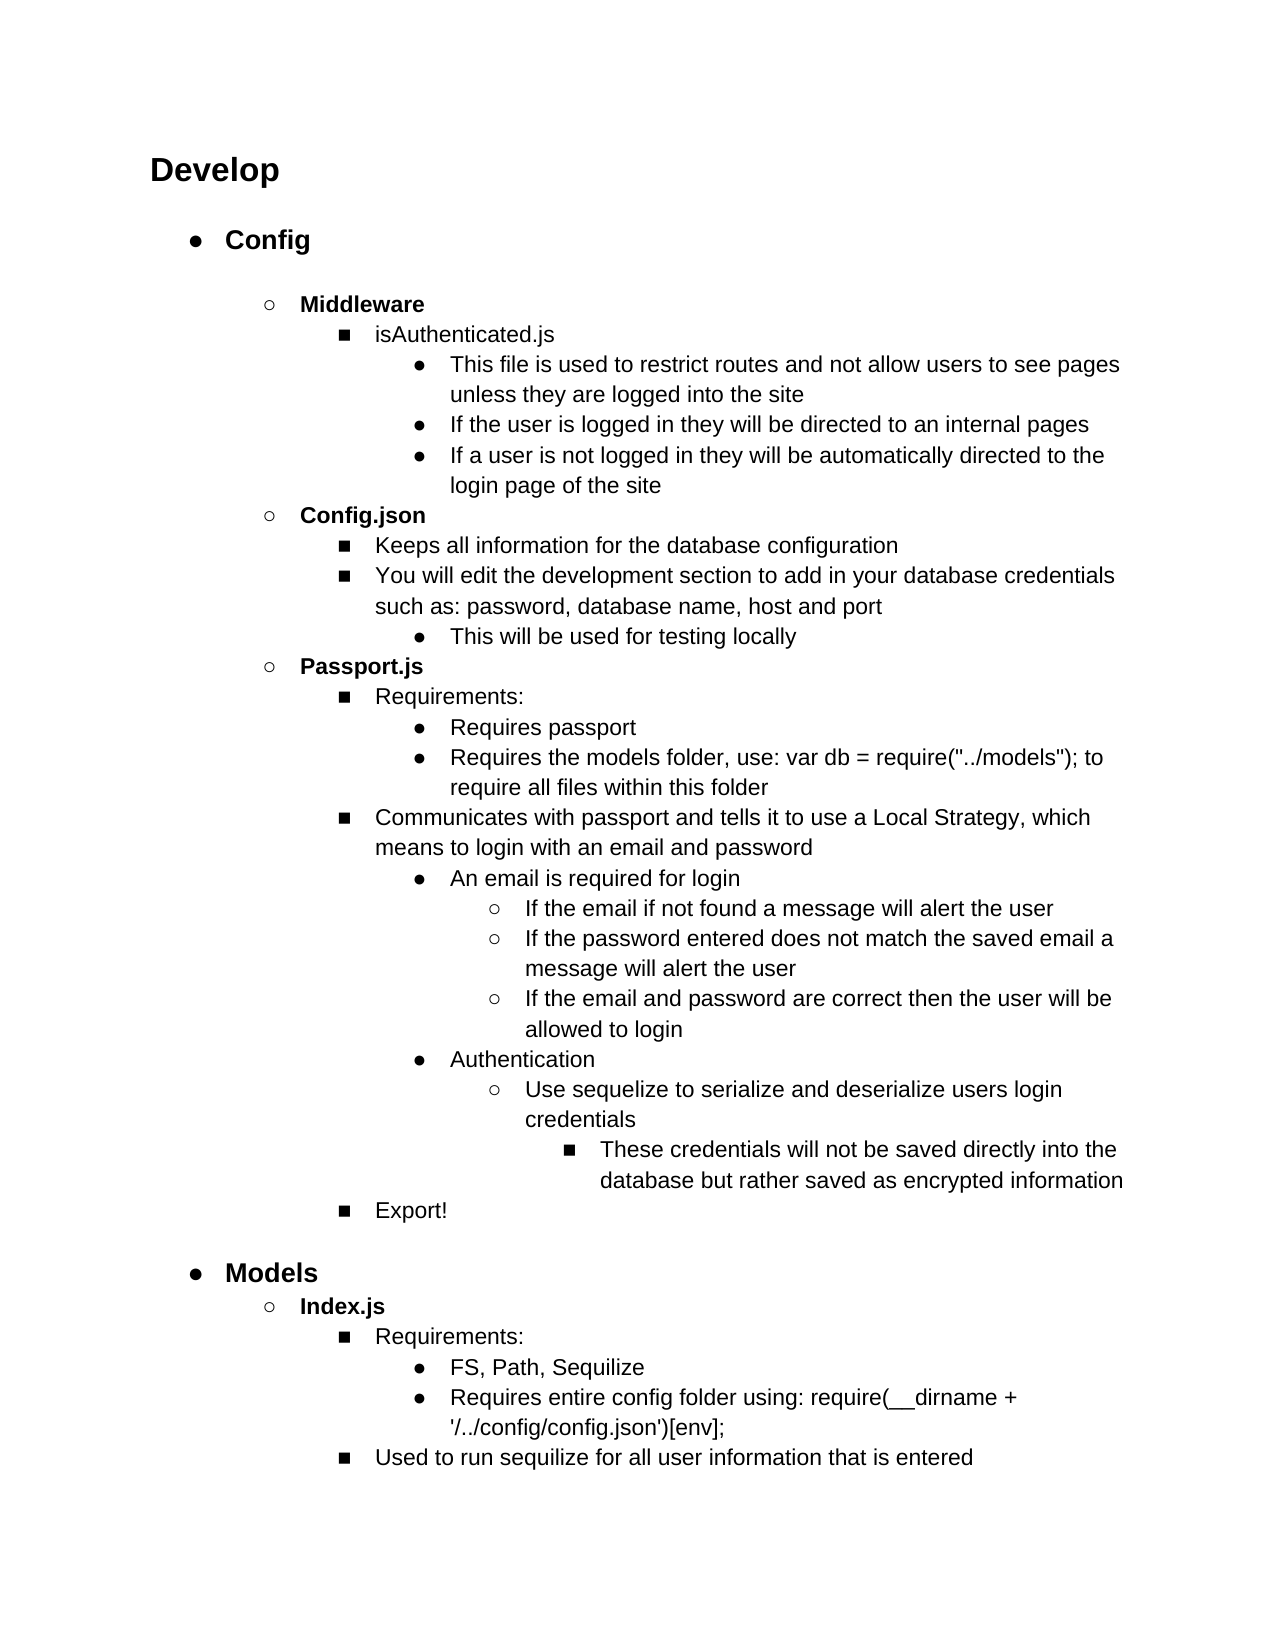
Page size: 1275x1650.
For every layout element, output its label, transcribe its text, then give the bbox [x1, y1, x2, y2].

list If the email and password are correct then the user will be allowed to login [487, 985, 1125, 1042]
list FS, Path, Sequilize [412, 1353, 1125, 1380]
list Used to run sequilize for all user information that is entered [337, 1444, 1125, 1471]
list Requirements: [337, 1323, 1125, 1350]
list An email is required for login [412, 864, 1125, 891]
list Passport.js [262, 653, 1125, 679]
list These credentials will not be saved directly into the database but rather saved as encrypted information [562, 1136, 1125, 1193]
list Export! [337, 1197, 1125, 1223]
list Requires passport [412, 713, 1125, 740]
list Communicates with passport and tells it to use a Local Strategy, which means to login with an email and password [337, 804, 1125, 861]
list This file is used to restrict routes and not allow users to see pages unless they are logged into the site [412, 351, 1125, 407]
list Models [187, 1257, 1125, 1288]
list isAuthenticated.js [337, 321, 1125, 347]
list Requires the models folder, use: var db = require("../models"); to require all files within this folder [412, 744, 1125, 800]
list If a user is not logged in they will be automatically directed to the login page of the site [412, 442, 1125, 498]
list Config.json [262, 502, 1125, 528]
list You will edit the development section to add in your database credentials such as: password, database name, host and port [337, 562, 1125, 619]
list Index.js [262, 1293, 1125, 1319]
list Keeps all information for the database configuration [337, 532, 1125, 558]
list Middleware [262, 291, 1125, 317]
list Config [187, 224, 1125, 256]
list Requires entire config folder using: require(__dirname + '/../config/config.json')[env]; [412, 1384, 1125, 1440]
text Develop [150, 150, 1125, 188]
list If the password entered does not match the saved email a message will alert the user [487, 925, 1125, 981]
list Requirements: [337, 683, 1125, 709]
list If the email if not found a message will alert the user [487, 895, 1125, 921]
list If the user is logged in they will be directed to an internal pages [412, 411, 1125, 438]
list Authentication [412, 1046, 1125, 1072]
list This will be used for testing locally [412, 623, 1125, 649]
list Use sequelize to serialize and deserialize users login credentials [487, 1076, 1125, 1132]
